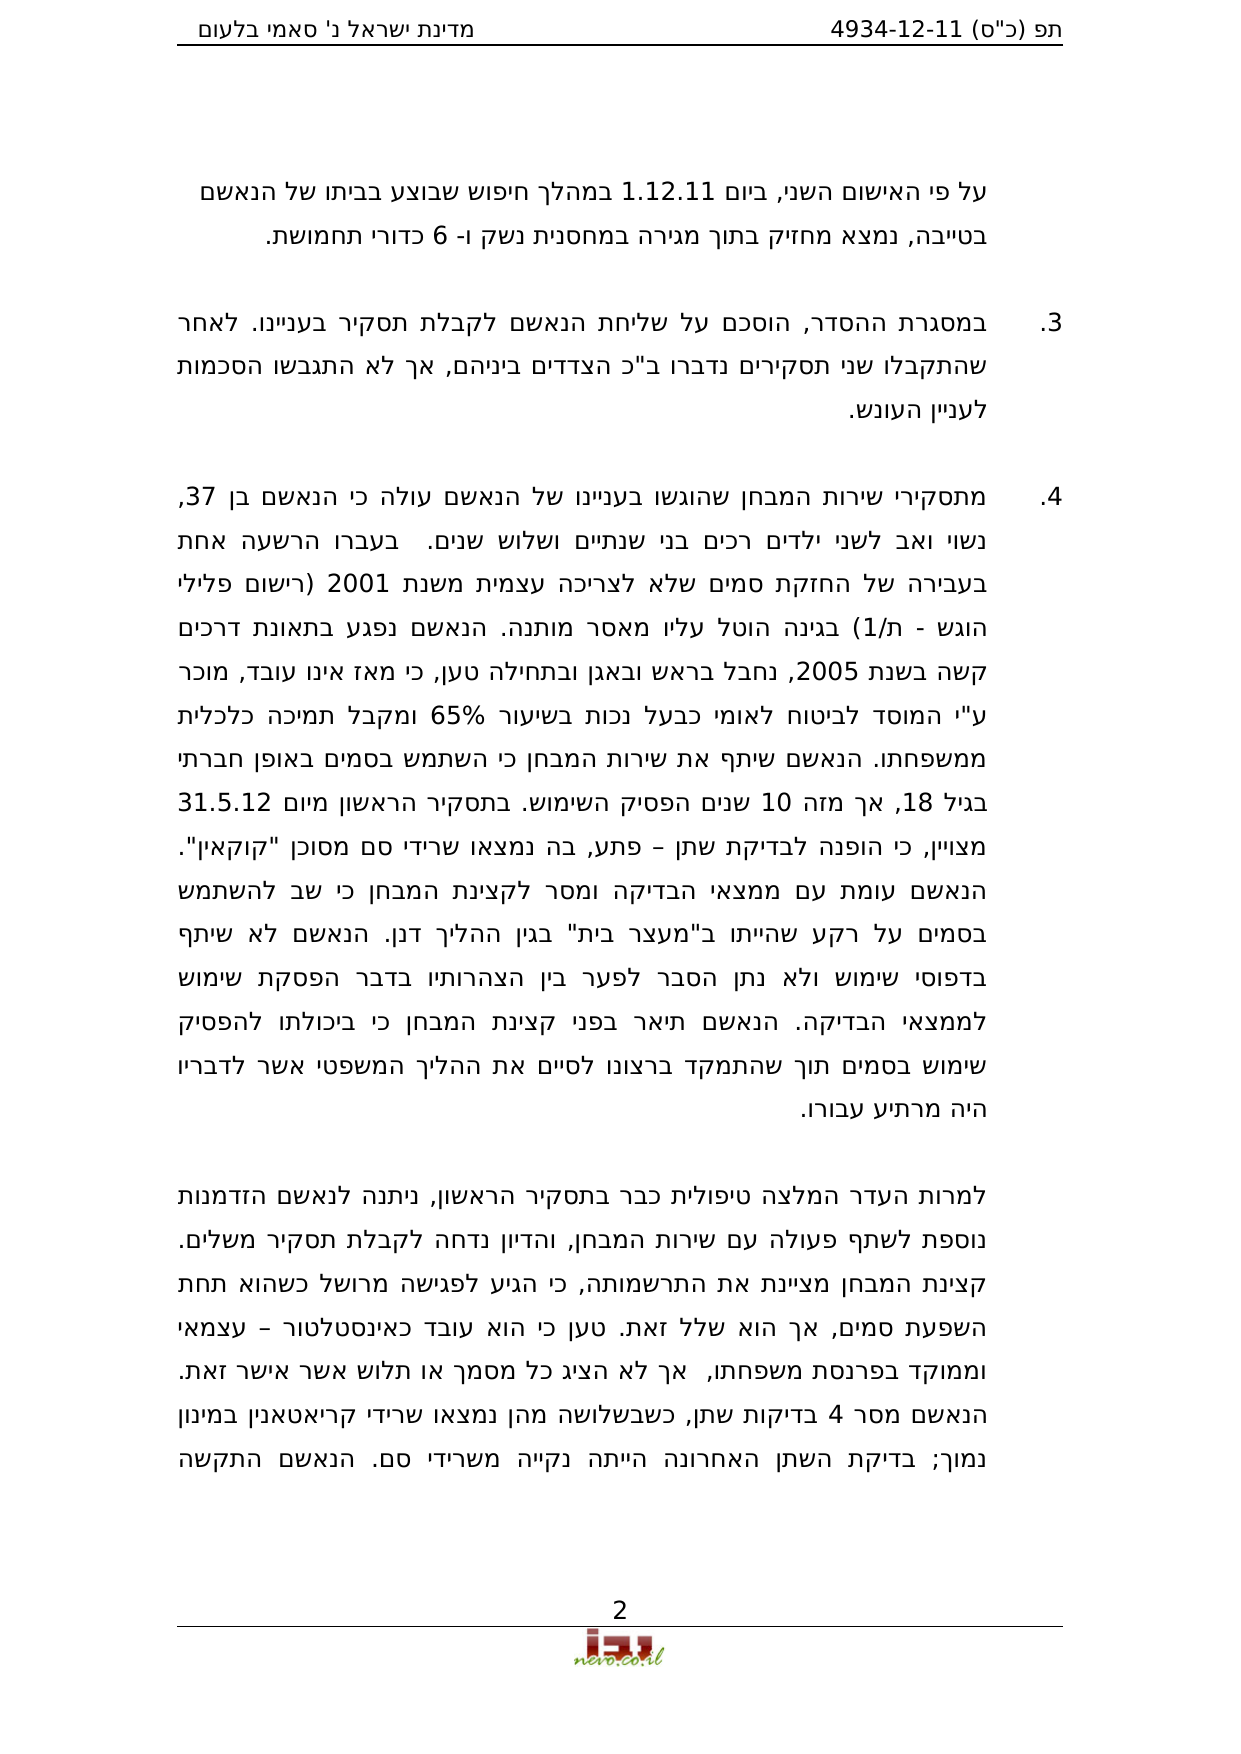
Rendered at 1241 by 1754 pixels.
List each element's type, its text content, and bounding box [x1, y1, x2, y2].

text על פי האישום השני, ביום 1.12.11 במהלך חיפוש שבוצע בביתו של הנאשם בטייבה, נמצא מחזיק בתוך מגירה במחסנית נשק ו- 6 כדורי תחמושת. [177, 177, 1063, 250]
picture [574, 1628, 666, 1667]
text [177, 1182, 988, 1473]
text 4. מתסקירי שירות המבחן שהוגשו בעניינו של הנאשם עולה כי הנאשם בן 37, נשוי ואב לשני ילדים רכים בני שנתיים ושלוש שנים. בעברו הרשעה אחת בעבירה של החזקת סמים שלא לצריכה עצמית משנת 2001 (רישום פלילי הוגש - ת/1) בגינה הוטל עליו מאסר מותנה. הנאשם נפגע בתאונת דרכים קשה בשנת 2005, נחבל בראש ובאגן ובתחילה טען, כי מאז אינו עובד, מוכר ע"י המוסד לביטוח לאומי כבעל נכות בשיעור 65% ומקבל תמיכה כלכלית ממשפחתו. הנאשם שיתף את שירות המבחן כי השתמש בסמים באופן חברתי בגיל 18, אך מזה 10 שנים הפסיק השימוש. בתסקיר הראשון מיום 31.5.12 מצויין, כי הופנה לבדיקת שתן – פתע, בה נמצאו שרידי סם מסוכן "קוקאין". הנאשם עומת עם ממצאי הבדיקה ומסר לקצינת המבחן כי שב להשתמש בסמים על רקע שהייתו ב"מעצר בית" בגין ההליך דנן. הנאשם לא שיתף בדפוסי שימוש ולא נתן הסבר לפער בין הצהרותיו בדבר הפסקת שימוש לממצאי הבדיקה. הנאשם תיאר בפני קצינת המבחן כי ביכולתו להפסיק שימוש בסמים תוך שהתמקד ברצונו לסיים את ההליך המשפטי אשר לדבריו היה מרתיע עבורו. [177, 482, 1063, 1124]
text 3. במסגרת ההסדר, הוסכם על שליחת הנאשם לקבלת תסקיר בעניינו. לאחר שהתקבלו שני תסקירים נדברו ב"כ הצדדים ביניהם, אך לא התגבשו הסכמות לעניין העונש. [177, 308, 1063, 424]
